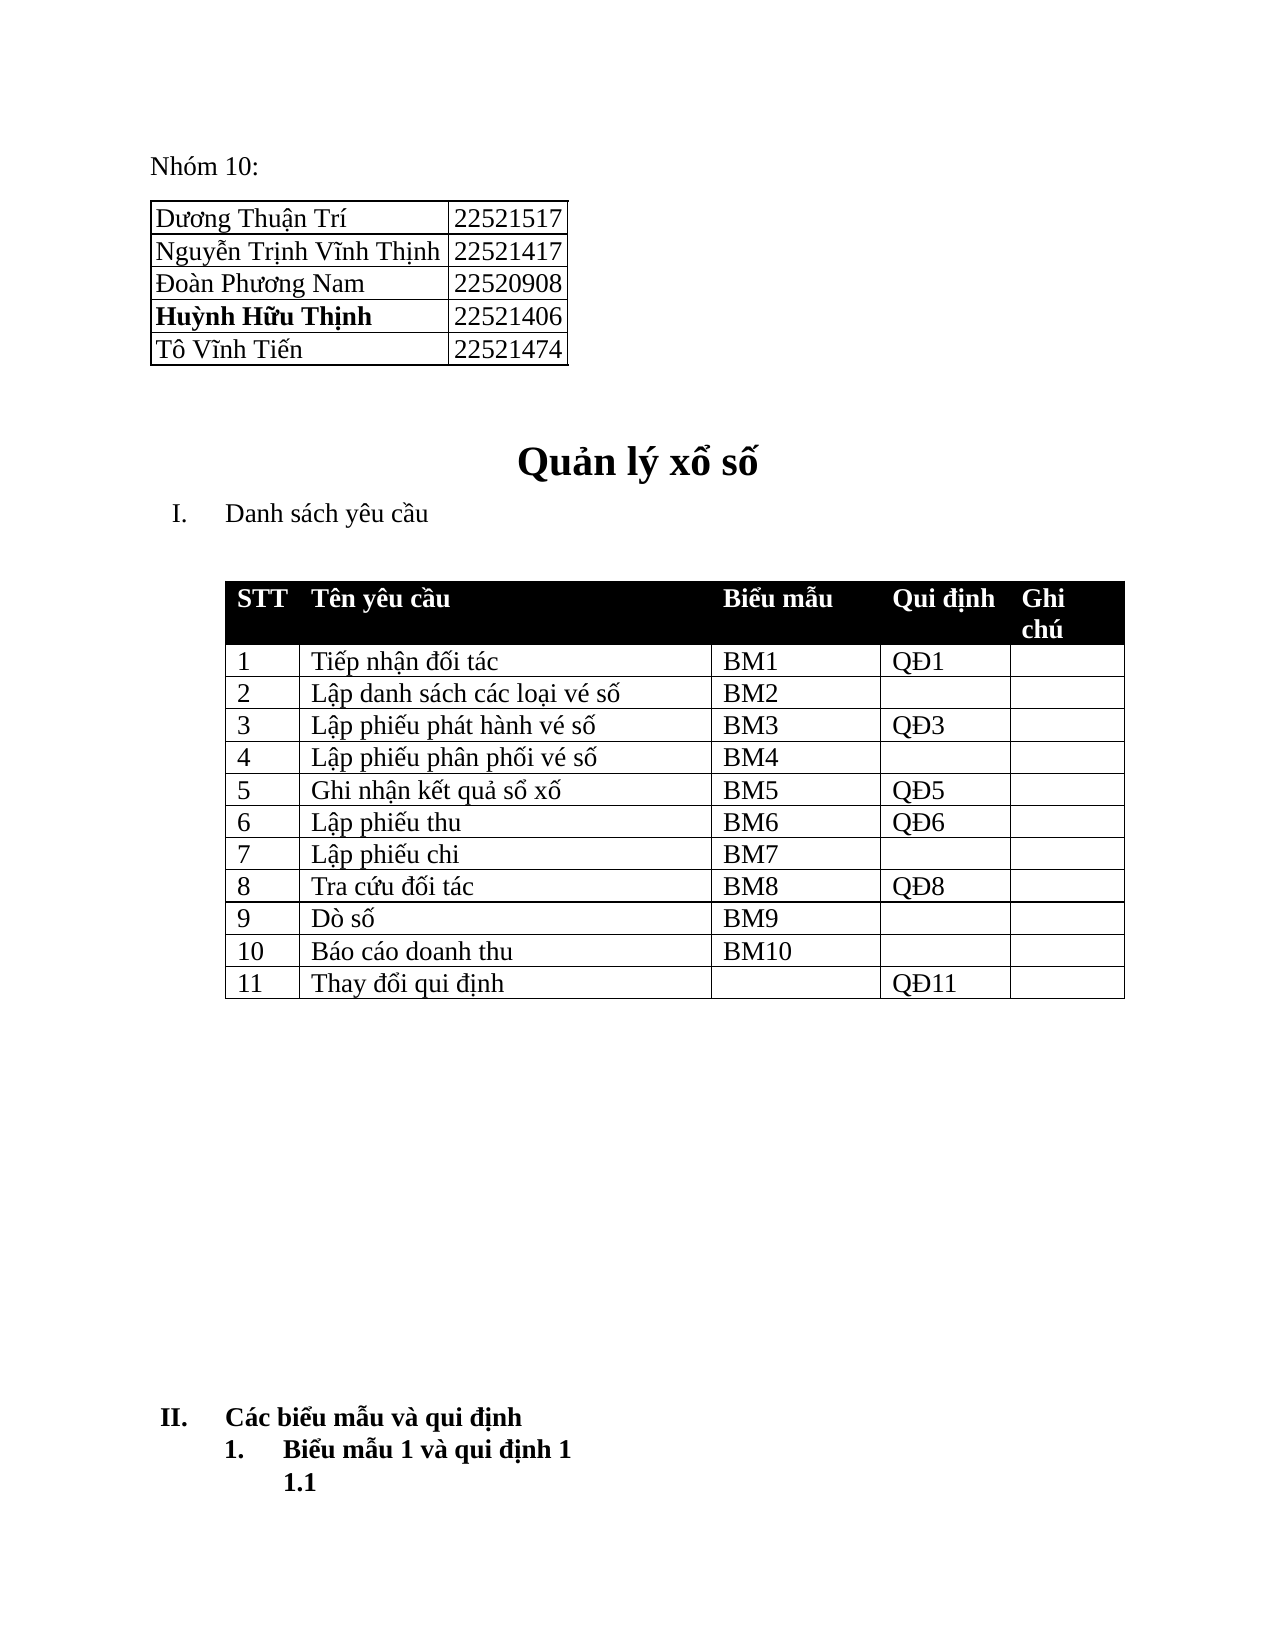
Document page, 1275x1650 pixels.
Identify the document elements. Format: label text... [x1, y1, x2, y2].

table_cell QĐ6 [881, 806, 1010, 837]
table_cell [1011, 677, 1124, 708]
table_cell BM9 [712, 903, 880, 934]
list Biểu mẫu 1 và qui định 1 [224, 1434, 1125, 1465]
table_cell Dò số [300, 903, 711, 934]
table_cell [1011, 709, 1124, 741]
text Nhóm 10: [150, 150, 1125, 181]
table_cell BM1 [712, 645, 880, 676]
table_cell 6 [226, 806, 299, 837]
table_cell QĐ3 [881, 709, 1010, 741]
table_cell 9 [226, 903, 299, 934]
table_cell Ghi nhận kết quả sổ xố [300, 774, 711, 805]
table_cell BM2 [712, 677, 880, 708]
table_header 22521517 [449, 202, 567, 233]
table_cell [1011, 742, 1124, 773]
table_cell BM6 [712, 806, 880, 837]
table_cell Lập phiếu thu [300, 806, 711, 837]
table_cell 8 [226, 870, 299, 901]
table_cell Lập phiếu chi [300, 838, 711, 869]
table_cell Tiếp nhận đối tác [300, 645, 711, 676]
table_cell 11 [226, 967, 299, 998]
table_cell 1 [226, 645, 299, 676]
table_cell QĐ5 [881, 774, 1010, 805]
table_cell Báo cáo doanh thu [300, 935, 711, 966]
table_cell QĐ8 [881, 870, 1010, 901]
table_cell [712, 967, 880, 998]
table_cell [1011, 870, 1124, 901]
table_cell [881, 742, 1010, 773]
table_header Tên yêu cầu [300, 582, 711, 644]
table_cell 22521417 [449, 235, 567, 266]
table_cell Lập danh sách các loại vé số [300, 677, 711, 708]
table_cell [881, 903, 1010, 934]
table_cell [1011, 903, 1124, 934]
table_header Dương Thuận Trí [152, 202, 448, 233]
table_cell 22520908 [449, 267, 567, 299]
subtitle Quản lý xổ số [150, 437, 1125, 485]
table_cell BM5 [712, 774, 880, 805]
table_cell BM3 [712, 709, 880, 741]
table_header Ghi chú [1011, 582, 1124, 644]
table_cell Nguyễn Trịnh Vĩnh Thịnh [152, 235, 448, 266]
table_cell Đoàn Phương Nam [152, 267, 448, 299]
list 1.1 [283, 1467, 1125, 1498]
table_cell [1011, 774, 1124, 805]
table_cell 4 [226, 742, 299, 773]
table_cell Lập phiếu phát hành vé số [300, 709, 711, 741]
table_cell 22521474 [449, 333, 567, 364]
table_cell BM10 [712, 935, 880, 966]
table_cell 5 [226, 774, 299, 805]
list Các biểu mẫu và qui định [187, 1401, 1125, 1432]
table_cell Tô Vĩnh Tiến [152, 333, 448, 364]
table_cell [881, 677, 1010, 708]
table_cell Tra cứu đối tác [300, 870, 711, 901]
table_cell QĐ1 [881, 645, 1010, 676]
table_cell BM4 [712, 742, 880, 773]
table_cell Huỳnh Hữu Thịnh [152, 300, 448, 331]
table_cell [881, 935, 1010, 966]
table_cell [1011, 935, 1124, 966]
table_cell 22521406 [449, 300, 567, 331]
table_cell QĐ11 [881, 967, 1010, 998]
table_header Qui định [881, 582, 1010, 644]
table_cell 3 [226, 709, 299, 741]
table_cell [1011, 967, 1124, 998]
table_cell BM7 [712, 838, 880, 869]
table_cell Lập phiếu phân phối vé số [300, 742, 711, 773]
table_cell 7 [226, 838, 299, 869]
table_cell 10 [226, 935, 299, 966]
table_cell [1011, 838, 1124, 869]
table_cell 2 [226, 677, 299, 708]
table_cell BM8 [712, 870, 880, 901]
table_header STT [226, 582, 299, 644]
table_cell [1011, 806, 1124, 837]
table_cell [1011, 645, 1124, 676]
table_cell Thay đổi qui định [300, 967, 711, 998]
table_cell [881, 838, 1010, 869]
table_header Biểu mẫu [712, 582, 880, 644]
list Danh sách yêu cầu [187, 497, 1125, 528]
